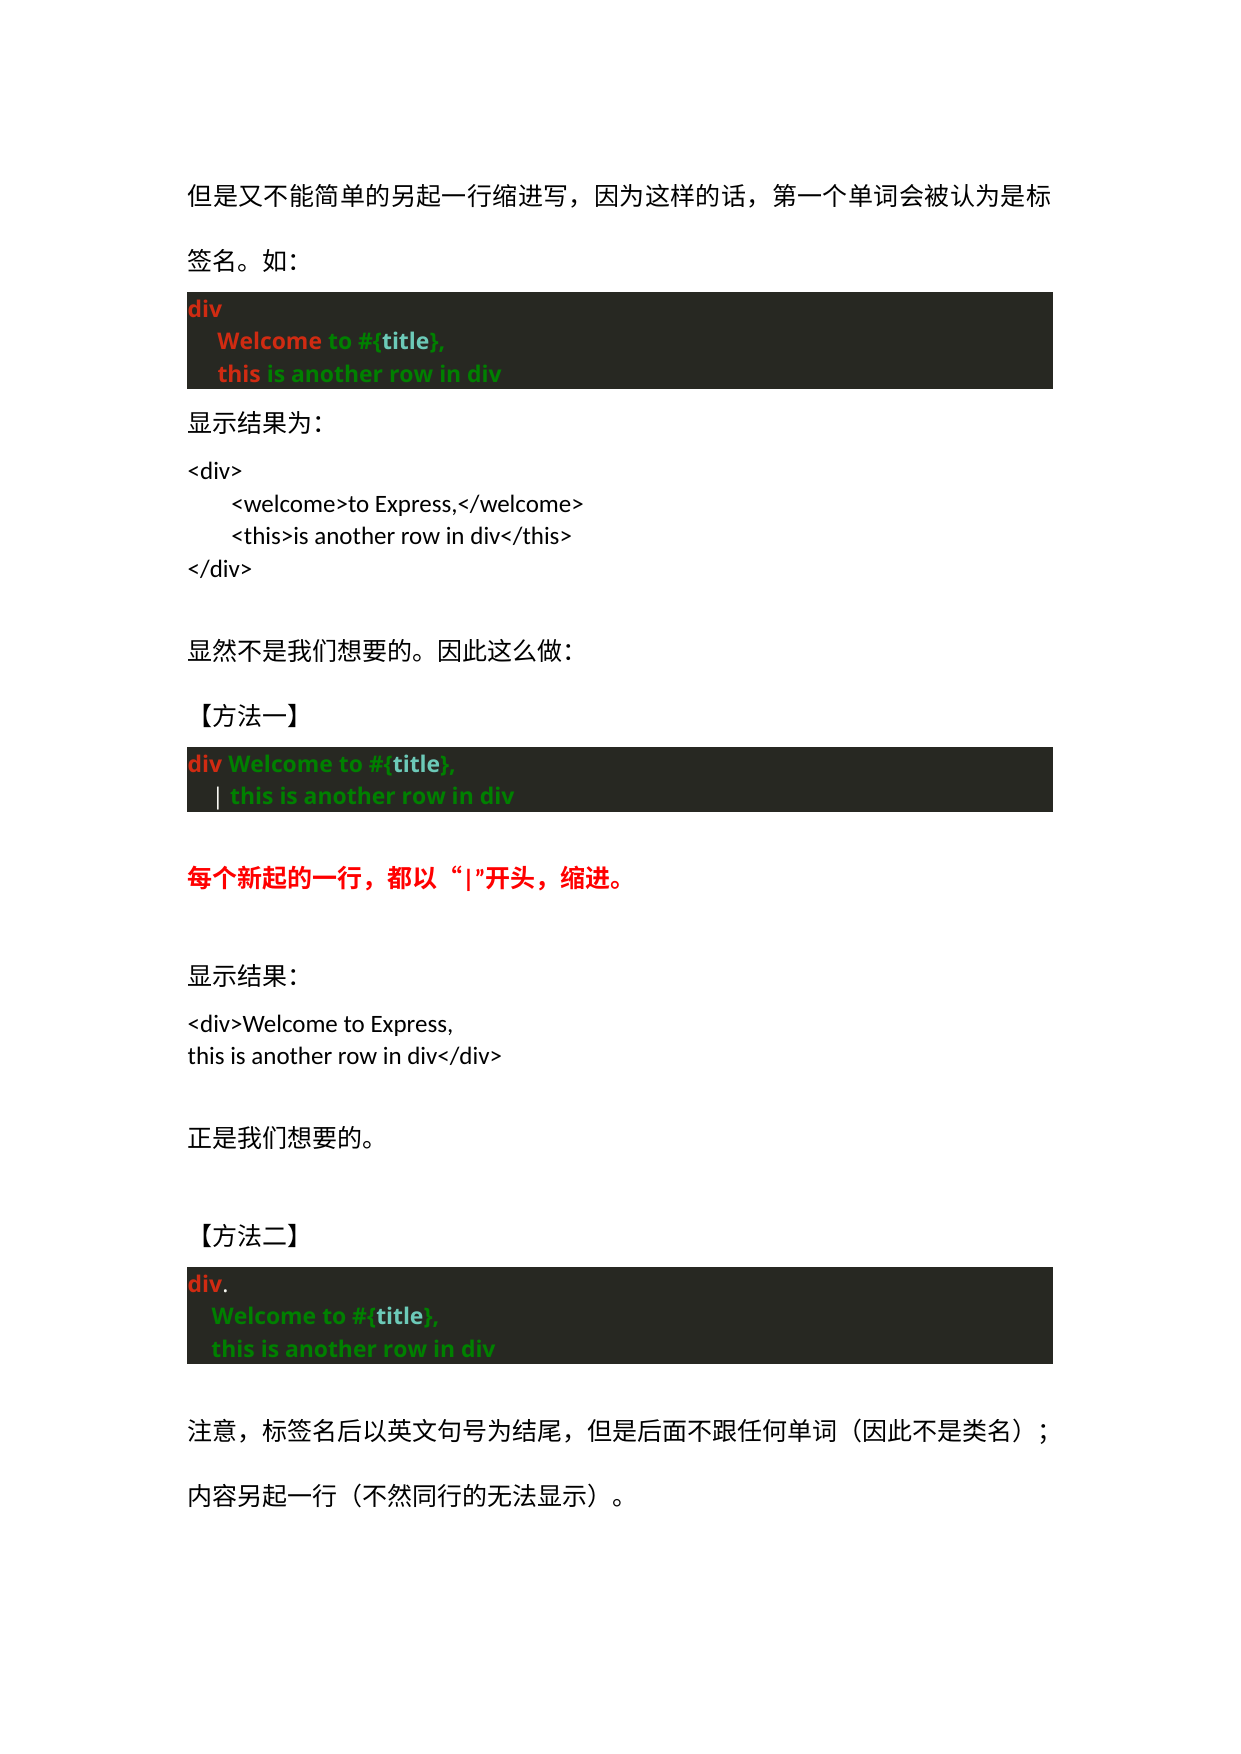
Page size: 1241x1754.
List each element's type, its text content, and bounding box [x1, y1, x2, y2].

text 【方法二】 [187, 1202, 1053, 1267]
text 显示结果： [187, 942, 1053, 1007]
text <this>is another row in div</this> [187, 519, 1053, 552]
text div Welcome to #{title}, this is another row in div [187, 292, 1053, 389]
text this is another row in div</div> [187, 1039, 1053, 1072]
text 内容另起一行（不然同行的无法显示）。 [187, 1462, 1053, 1527]
text <welcome>to Express,</welcome> [187, 487, 1053, 519]
text 显然不是我们想要的。因此这么做： [187, 617, 1053, 682]
text 但是又不能简单的另起一行缩进写，因为这样的话，第一个单词会被认为是标签名。如： [187, 162, 1053, 292]
text <div>Welcome to Express, [187, 1007, 1053, 1039]
text 正是我们想要的。 [187, 1104, 1053, 1169]
text 【方法一】 [187, 682, 1053, 747]
text </div> [187, 552, 1053, 584]
text <div> [187, 454, 1053, 487]
text div Welcome to #{title}, | this is another row in div [187, 747, 1053, 812]
text 每个新起的一行，都以“|”开头，缩进。 [187, 844, 1053, 909]
text 注意，标签名后以英文句号为结尾，但是后面不跟任何单词（因此不是类名）； [187, 1397, 1053, 1462]
text div. Welcome to #{title}, this is another row in div [187, 1267, 1053, 1364]
text 显示结果为： [187, 389, 1053, 454]
